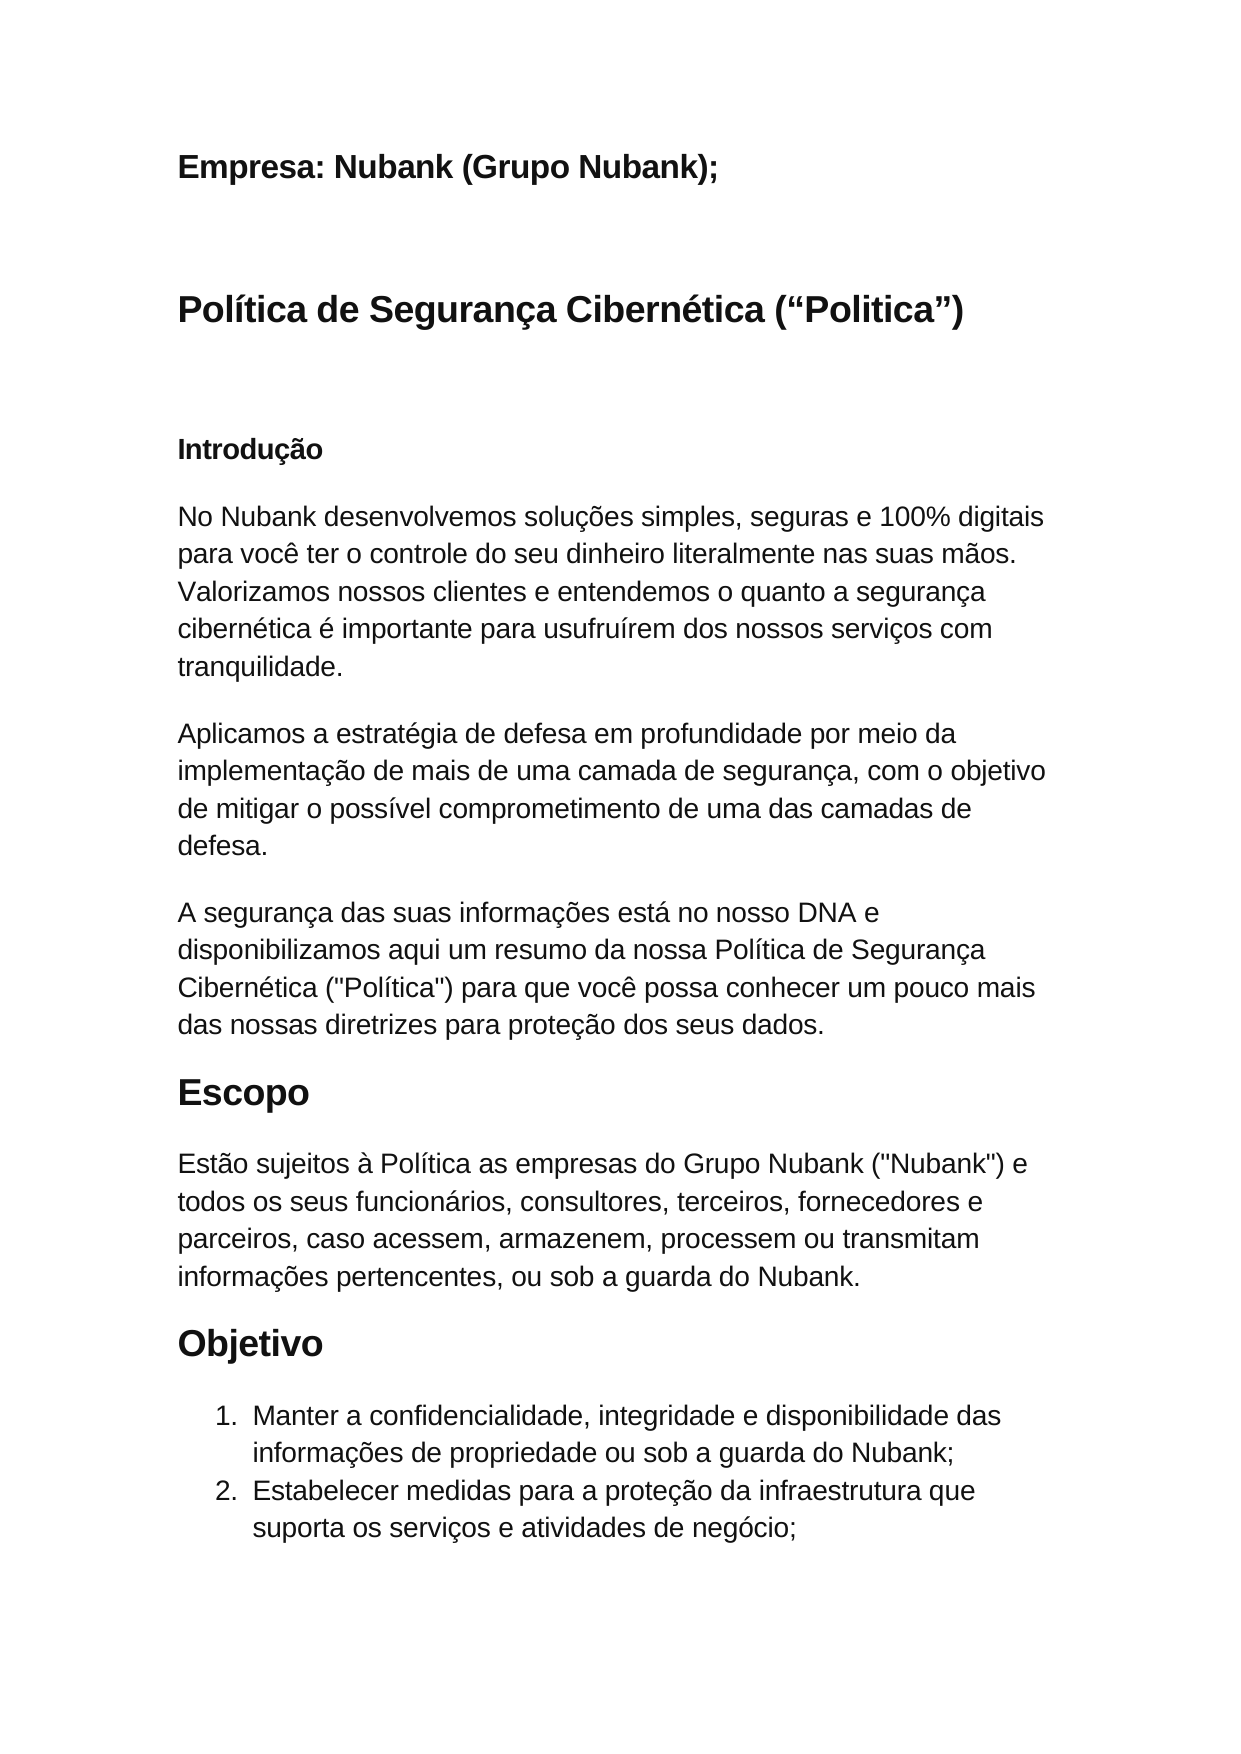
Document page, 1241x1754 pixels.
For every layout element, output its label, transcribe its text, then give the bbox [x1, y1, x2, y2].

text Introdução [177, 432, 1063, 466]
text Estão sujeitos à Política as empresas do Grupo Nubank ("Nubank") e todos os seus funcionários, consultores, terceiros, fornecedores e parceiros, caso acessem, armazenem, processem ou transmitam informações pertencentes, ou sob a guarda do Nubank. [177, 1142, 1063, 1292]
text Empresa: Nubank (Grupo Nubank); [177, 148, 1063, 186]
text Escopo [177, 1070, 1063, 1113]
text Política de Segurança Cibernética (“Politica”) [177, 287, 1063, 331]
list Manter a confidencialidade, integridade e disponibilidade das informações de propriedade ou sob a guarda do Nubank; [215, 1393, 1063, 1468]
text No Nubank desenvolvemos soluções simples, seguras e 100% digitais para você ter o controle do seu dinheiro literalmente nas suas mãos. Valorizamos nossos clientes e entendemos o quanto a segurança cibernética é importante para usufruírem dos nossos serviços com tranquilidade. [177, 495, 1063, 682]
text Objetivo [177, 1321, 1063, 1364]
text A segurança das suas informações está no nosso DNA e disponibilizamos aqui um resumo da nossa Política de Segurança Cibernética ("Política") para que você possa conhecer um pouco mais das nossas diretrizes para proteção dos seus dados. [177, 891, 1063, 1041]
text Aplicamos a estratégia de defesa em profundidade por meio da implementação de mais de uma camada de segurança, com o objetivo de mitigar o possível comprometimento de uma das camadas de defesa. [177, 711, 1063, 861]
list Estabelecer medidas para a proteção da infraestrutura que suporta os serviços e atividades de negócio; [215, 1468, 1063, 1543]
